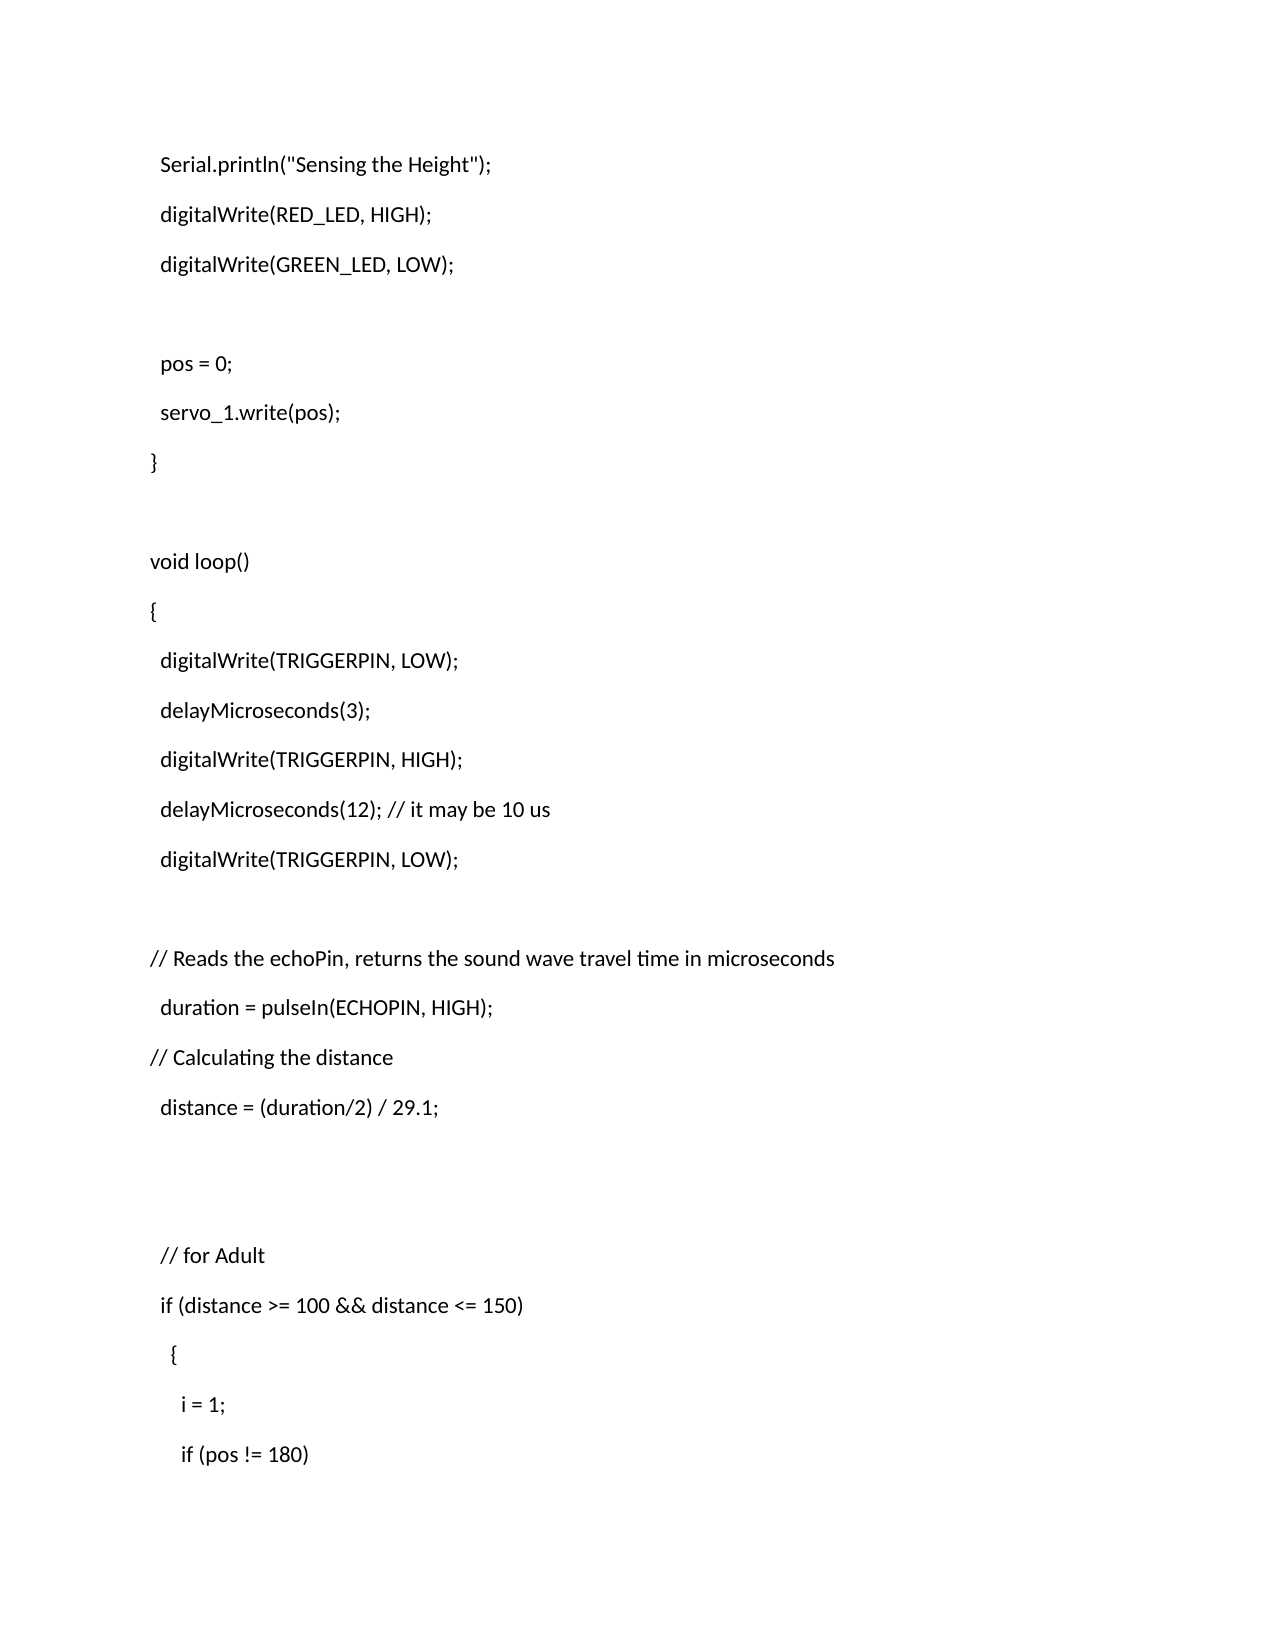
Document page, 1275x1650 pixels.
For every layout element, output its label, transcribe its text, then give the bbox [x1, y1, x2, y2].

text digitalWrite(TRIGGERPIN, LOW); [150, 844, 1125, 873]
text digitalWrite(RED_LED, HIGH); [150, 199, 1125, 228]
text duration = pulseIn(ECHOPIN, HIGH); [150, 993, 1125, 1022]
text digitalWrite(GREEN_LED, LOW); [150, 249, 1125, 278]
text digitalWrite(TRIGGERPIN, LOW); [150, 646, 1125, 674]
text delayMicroseconds(12); // it may be 10 us [150, 794, 1125, 823]
text } [150, 447, 1125, 476]
text { [150, 596, 1125, 625]
text if (distance >= 100 && distance <= 150) [150, 1290, 1125, 1319]
text void loop() [150, 547, 1125, 575]
text pos = 0; [150, 348, 1125, 377]
text Serial.println("Sensing the Height"); [150, 150, 1125, 179]
text delayMicroseconds(3); [150, 695, 1125, 724]
text // Reads the echoPin, returns the sound wave travel time in microseconds [150, 943, 1125, 972]
text if (pos != 180) [150, 1439, 1125, 1468]
text digitalWrite(TRIGGERPIN, HIGH); [150, 745, 1125, 774]
text // for Adult [150, 1241, 1125, 1269]
text i = 1; [150, 1389, 1125, 1418]
text // Calculating the distance [150, 1042, 1125, 1071]
text { [150, 1340, 1125, 1369]
text distance = (duration/2) / 29.1; [150, 1092, 1125, 1121]
text servo_1.write(pos); [150, 398, 1125, 427]
